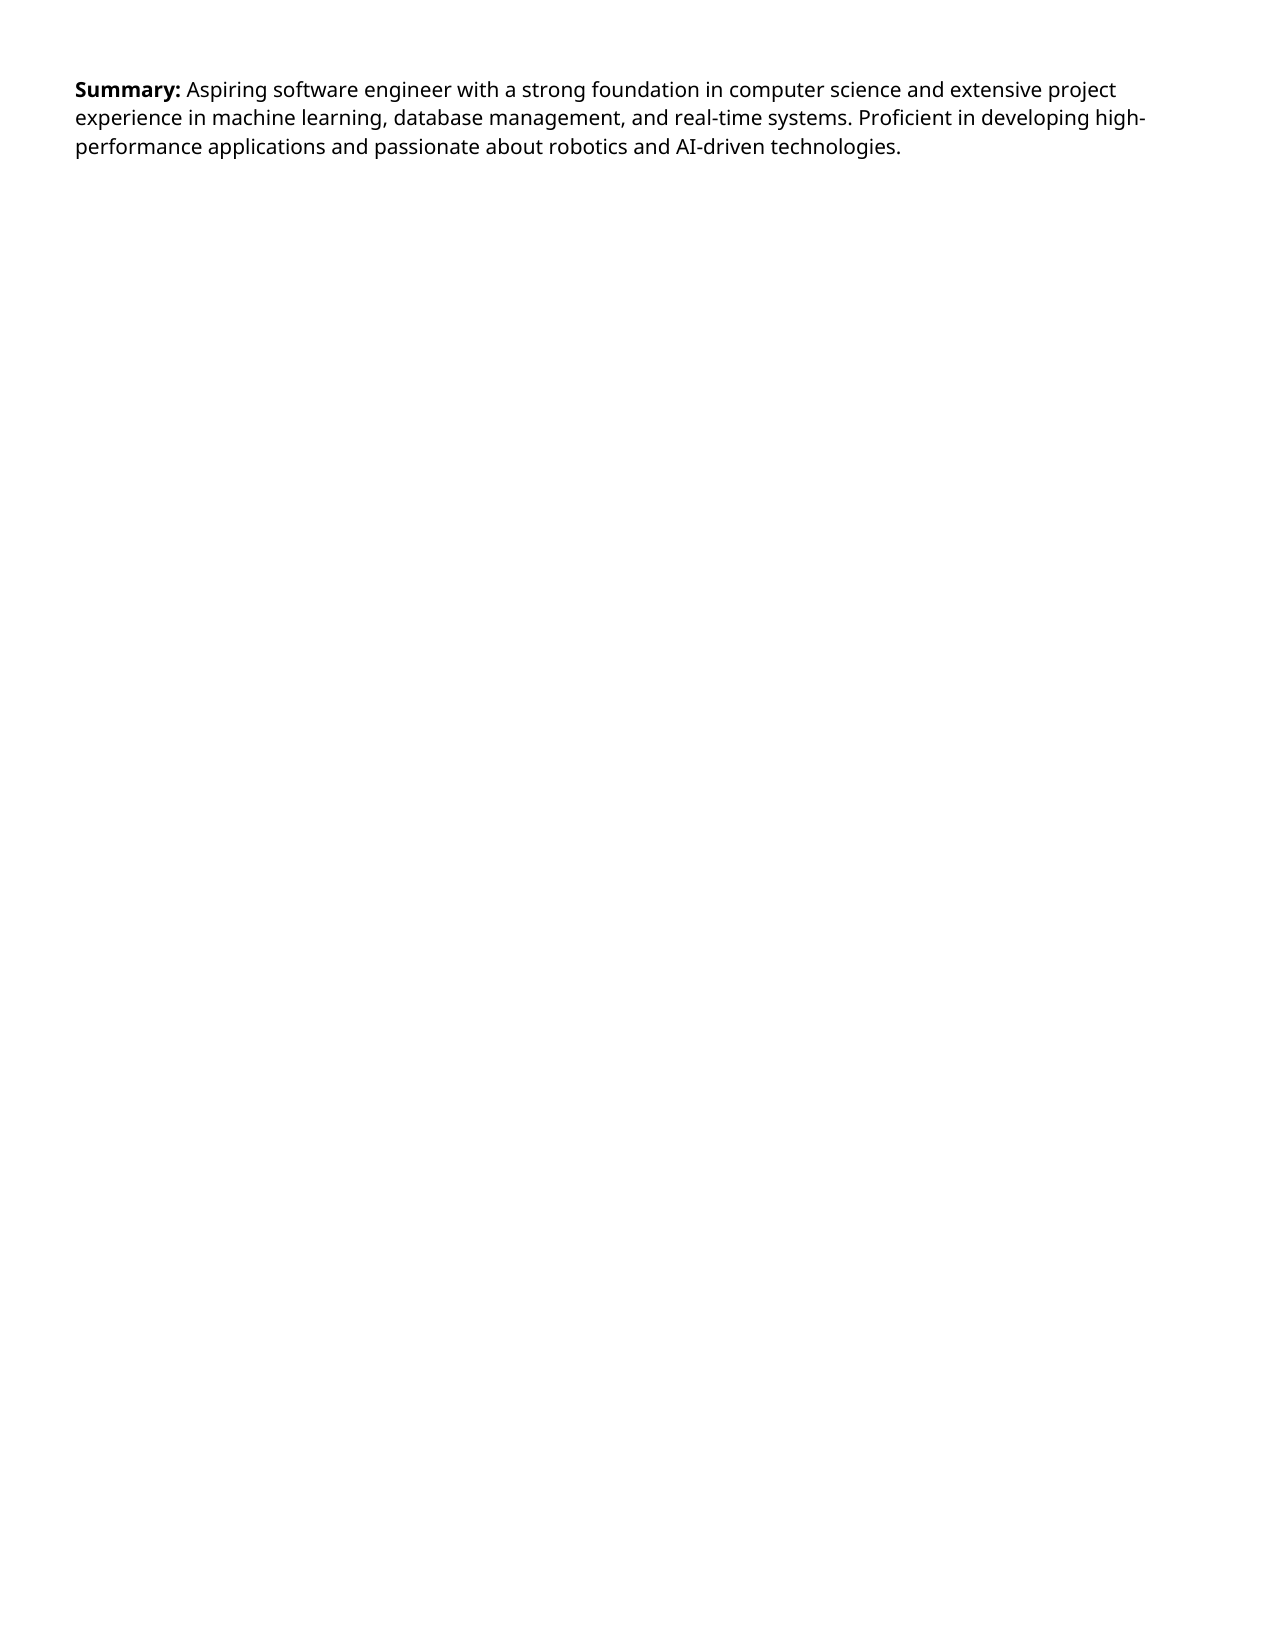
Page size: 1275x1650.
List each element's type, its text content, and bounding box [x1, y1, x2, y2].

text Summary: Aspiring software engineer with a strong foundation in computer science and extensive project experience in machine learning, database management, and real-time systems. Proficient in developing high-performance applications and passionate about robotics and AI-driven technologies. [75, 75, 1200, 160]
